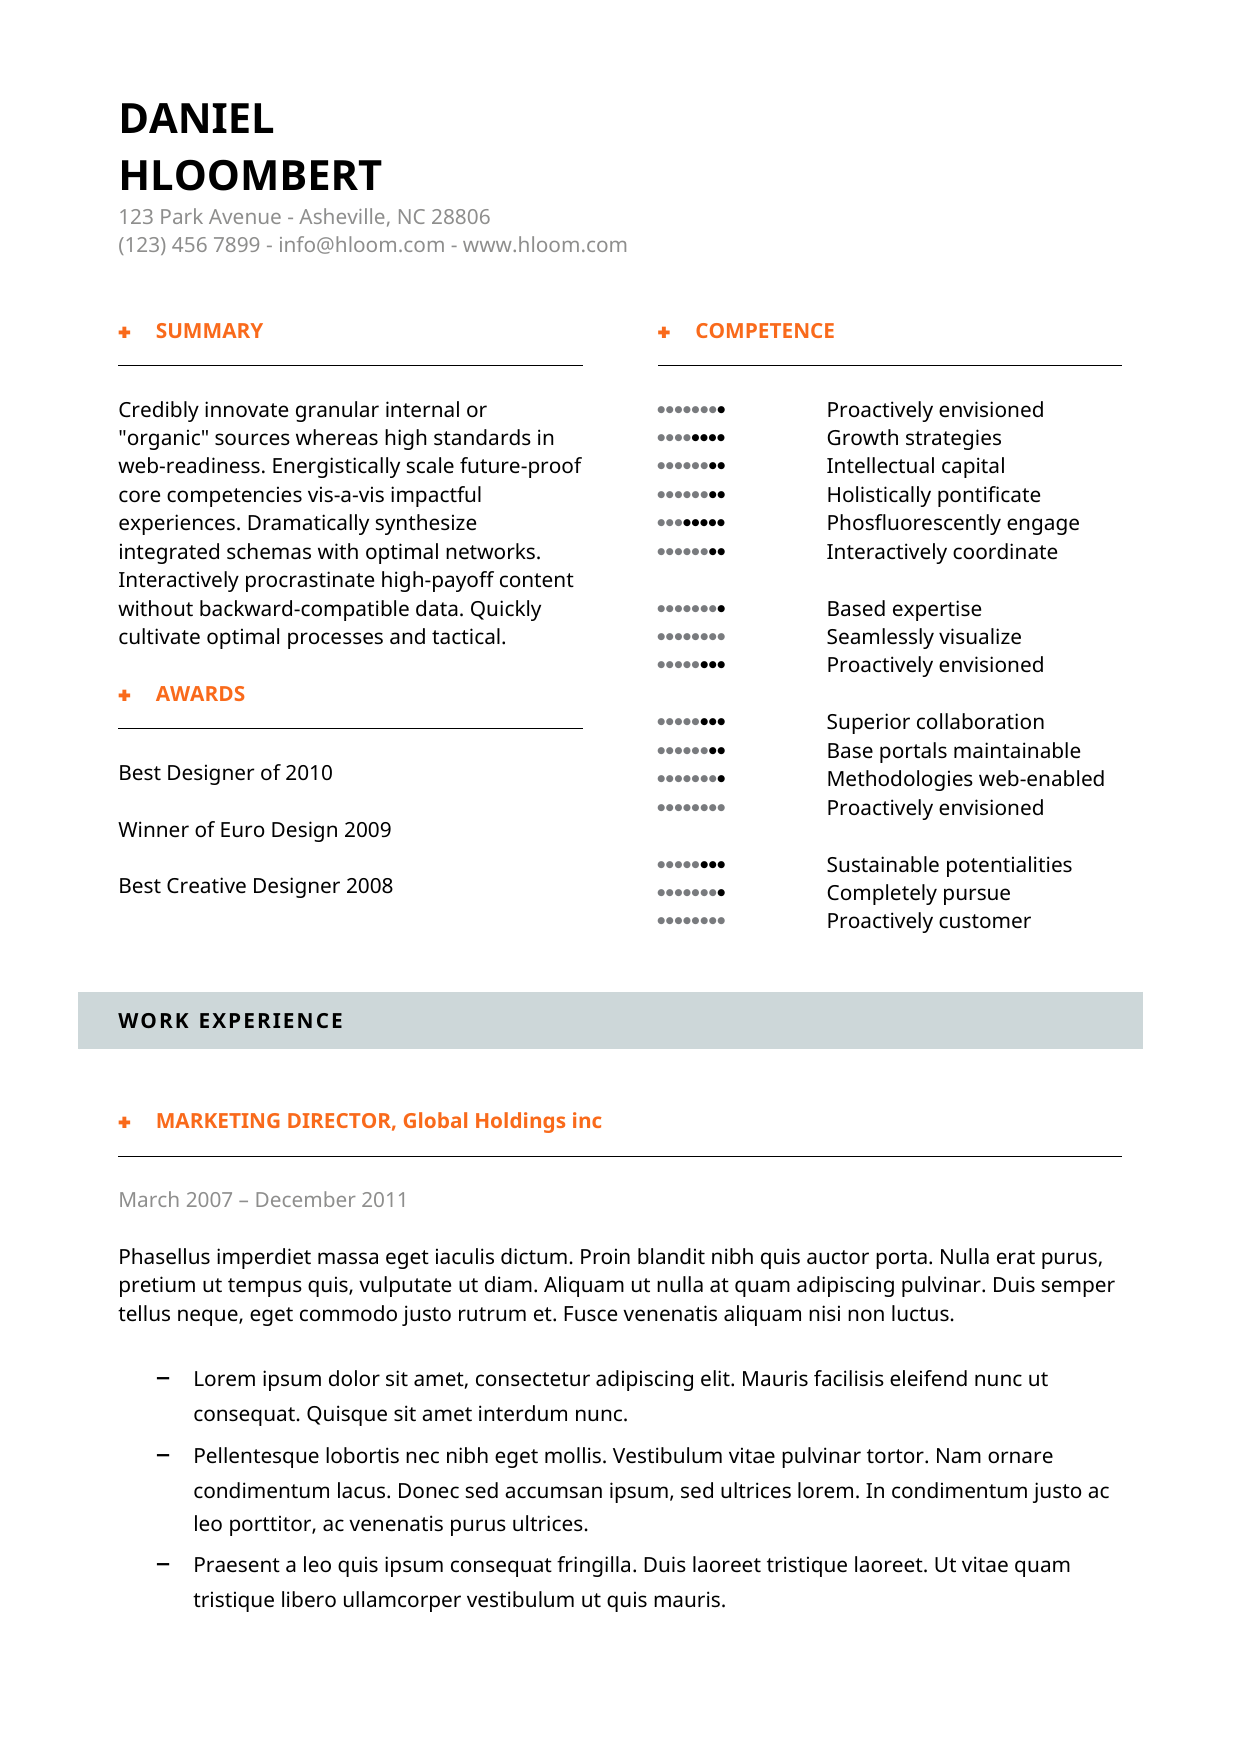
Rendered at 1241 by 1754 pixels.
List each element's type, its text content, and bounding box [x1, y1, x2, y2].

text (123) 456 7899 - info@hloom.com - www.hloom.com [118, 231, 1122, 259]
text Seamlessly visualize [658, 622, 1122, 651]
text Growth strategies [658, 423, 1122, 452]
text Winner of Euro Design 2009 [118, 815, 583, 843]
text Phosfluorescently engage [658, 508, 1122, 537]
text Holistically pontificate [658, 480, 1122, 508]
text Lorem ipsum dolor sit amet, consectetur adipiscing elit. Mauris facilisis eleifend nunc ut consequat. Quisque sit amet interdum nunc. [156, 1356, 1122, 1428]
text DANIEL [118, 89, 1122, 145]
text Credibly innovate granular internal or "organic" sources whereas high standards in web-readiness. Energistically scale future-proof core competencies vis-a-vis impactful experiences. Dramatically synthesize integrated schemas with optimal networks. Interactively procrastinate high-payoff content without backward-compatible data. Quickly cultivate optimal processes and tactical. [118, 395, 583, 651]
text March 2007 – December 2011 [118, 1185, 1122, 1213]
text Intellectual capital [658, 452, 1122, 480]
text Praesent a leo quis ipsum consequat fringilla. Duis laoreet tristique laoreet. Ut vitae quam tristique libero ullamcorper vestibulum ut quis mauris. [156, 1541, 1122, 1613]
text Pellentesque lobortis nec nibh eget mollis. Vestibulum vitae pulvinar tortor. Nam ornare condimentum lacus. Donec sed accumsan ipsum, sed ultrices lorem. In condimentum justo ac leo porttitor, ac venenatis purus ultrices. [156, 1432, 1122, 1537]
text 123 Park Avenue - Asheville, NC 28806 [118, 202, 1122, 231]
text Based expertise [658, 594, 1122, 622]
subtitle AWARDS [118, 679, 583, 728]
subtitle SUMMARY [118, 316, 583, 365]
text Best Designer of 2010 [118, 758, 583, 786]
text Best Creative Designer 2008 [118, 872, 583, 900]
text Proactively envisioned [658, 793, 1122, 821]
text HLOOMBERT [118, 145, 1122, 202]
text Proactively envisioned [658, 651, 1122, 679]
subtitle MARKETING DIRECTOR, Global Holdings inc [118, 1106, 1122, 1156]
text Proactively customer [658, 907, 1122, 935]
text Sustainable potentialities [658, 850, 1122, 878]
subtitle COMPETENCE [658, 316, 1122, 365]
text Interactively coordinate [658, 537, 1122, 565]
subtitle WORK EXPERIENCE [91, 1004, 1130, 1037]
text Superior collaboration [658, 707, 1122, 736]
text Base portals maintainable [658, 736, 1122, 764]
text Proactively envisioned [658, 395, 1122, 423]
text Phasellus imperdiet massa eget iaculis dictum. Proin blandit nibh quis auctor porta. Nulla erat purus, pretium ut tempus quis, vulputate ut diam. Aliquam ut nulla at quam adipiscing pulvinar. Duis semper tellus neque, eget commodo justo rutrum et. Fusce venenatis aliquam nisi non luctus. [118, 1242, 1122, 1327]
text Completely pursue [658, 878, 1122, 907]
text Methodologies web-enabled [658, 764, 1122, 793]
